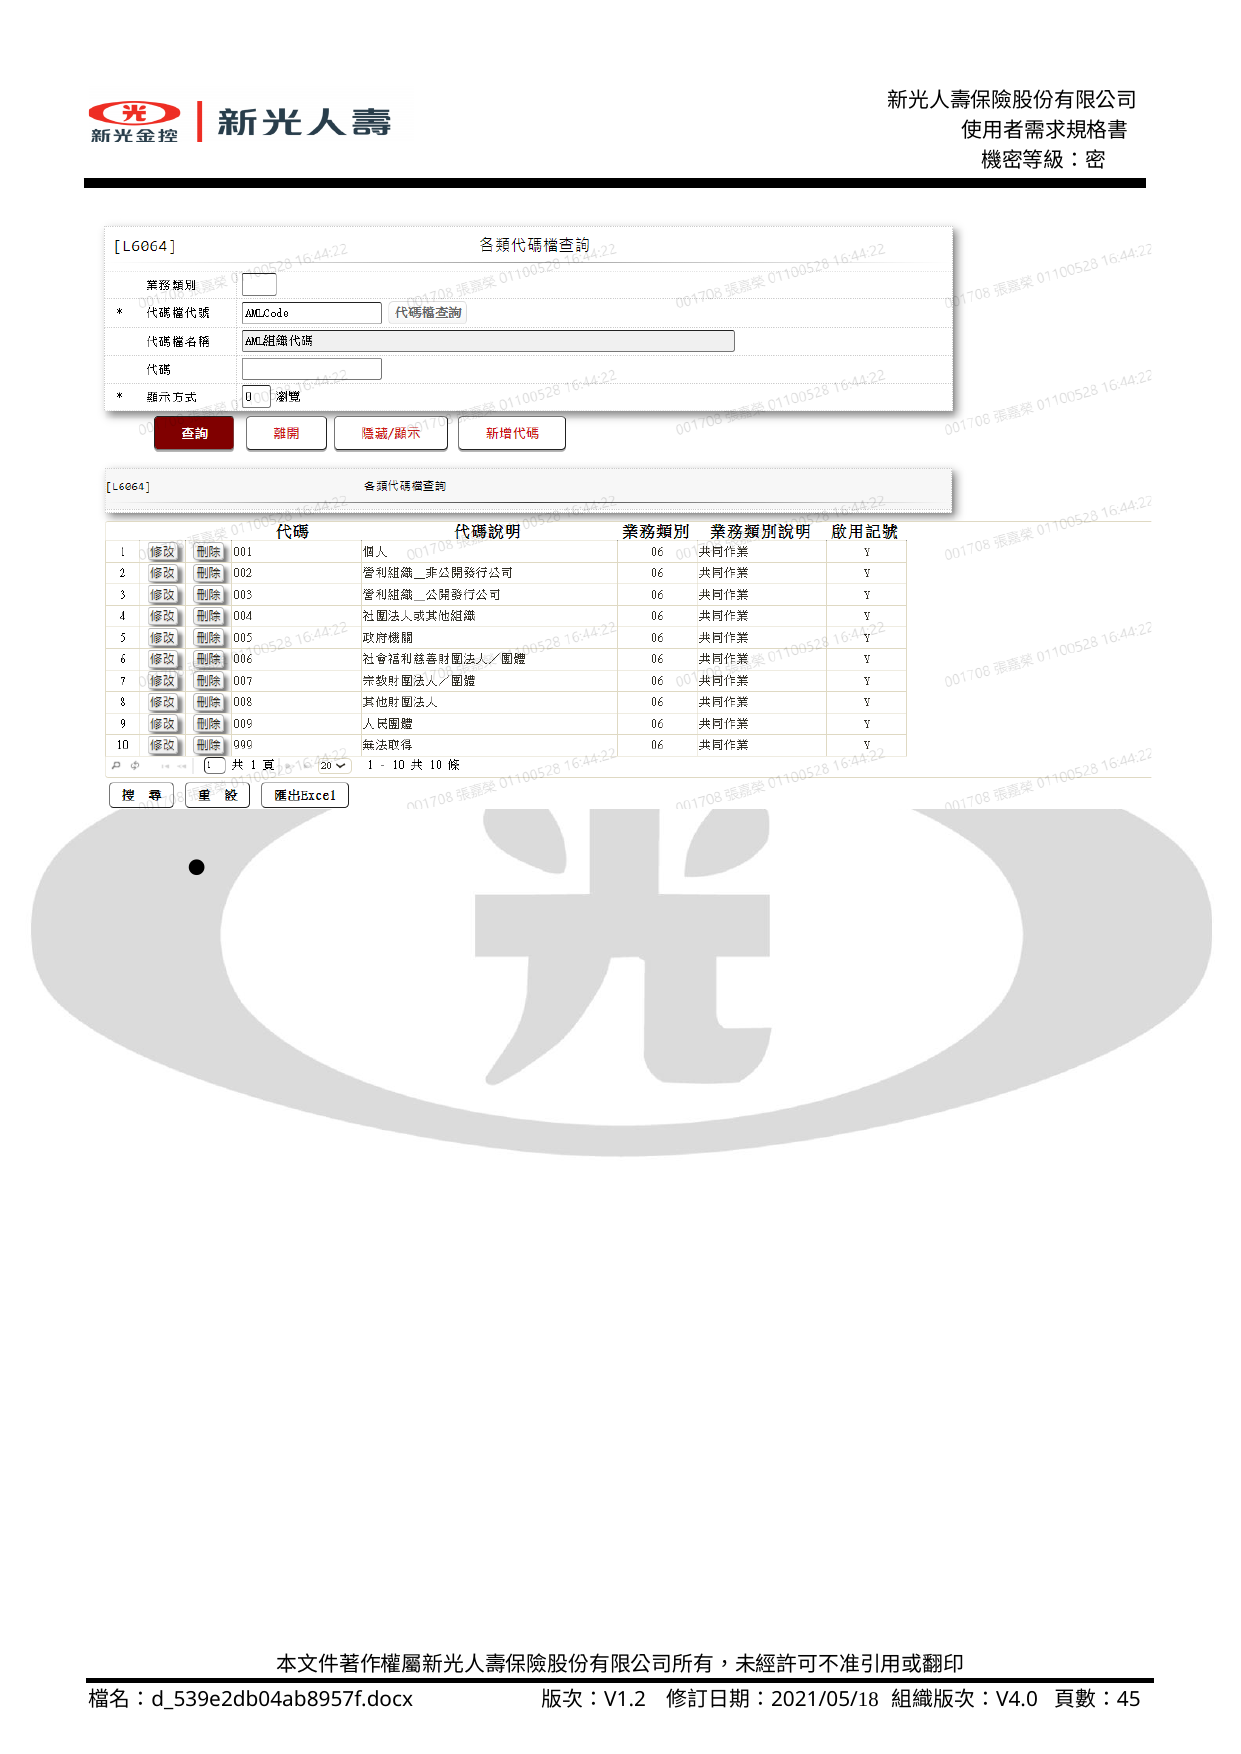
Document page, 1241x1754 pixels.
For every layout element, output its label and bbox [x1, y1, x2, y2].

picture [88, 86, 414, 142]
picture [25, 211, 1215, 1163]
